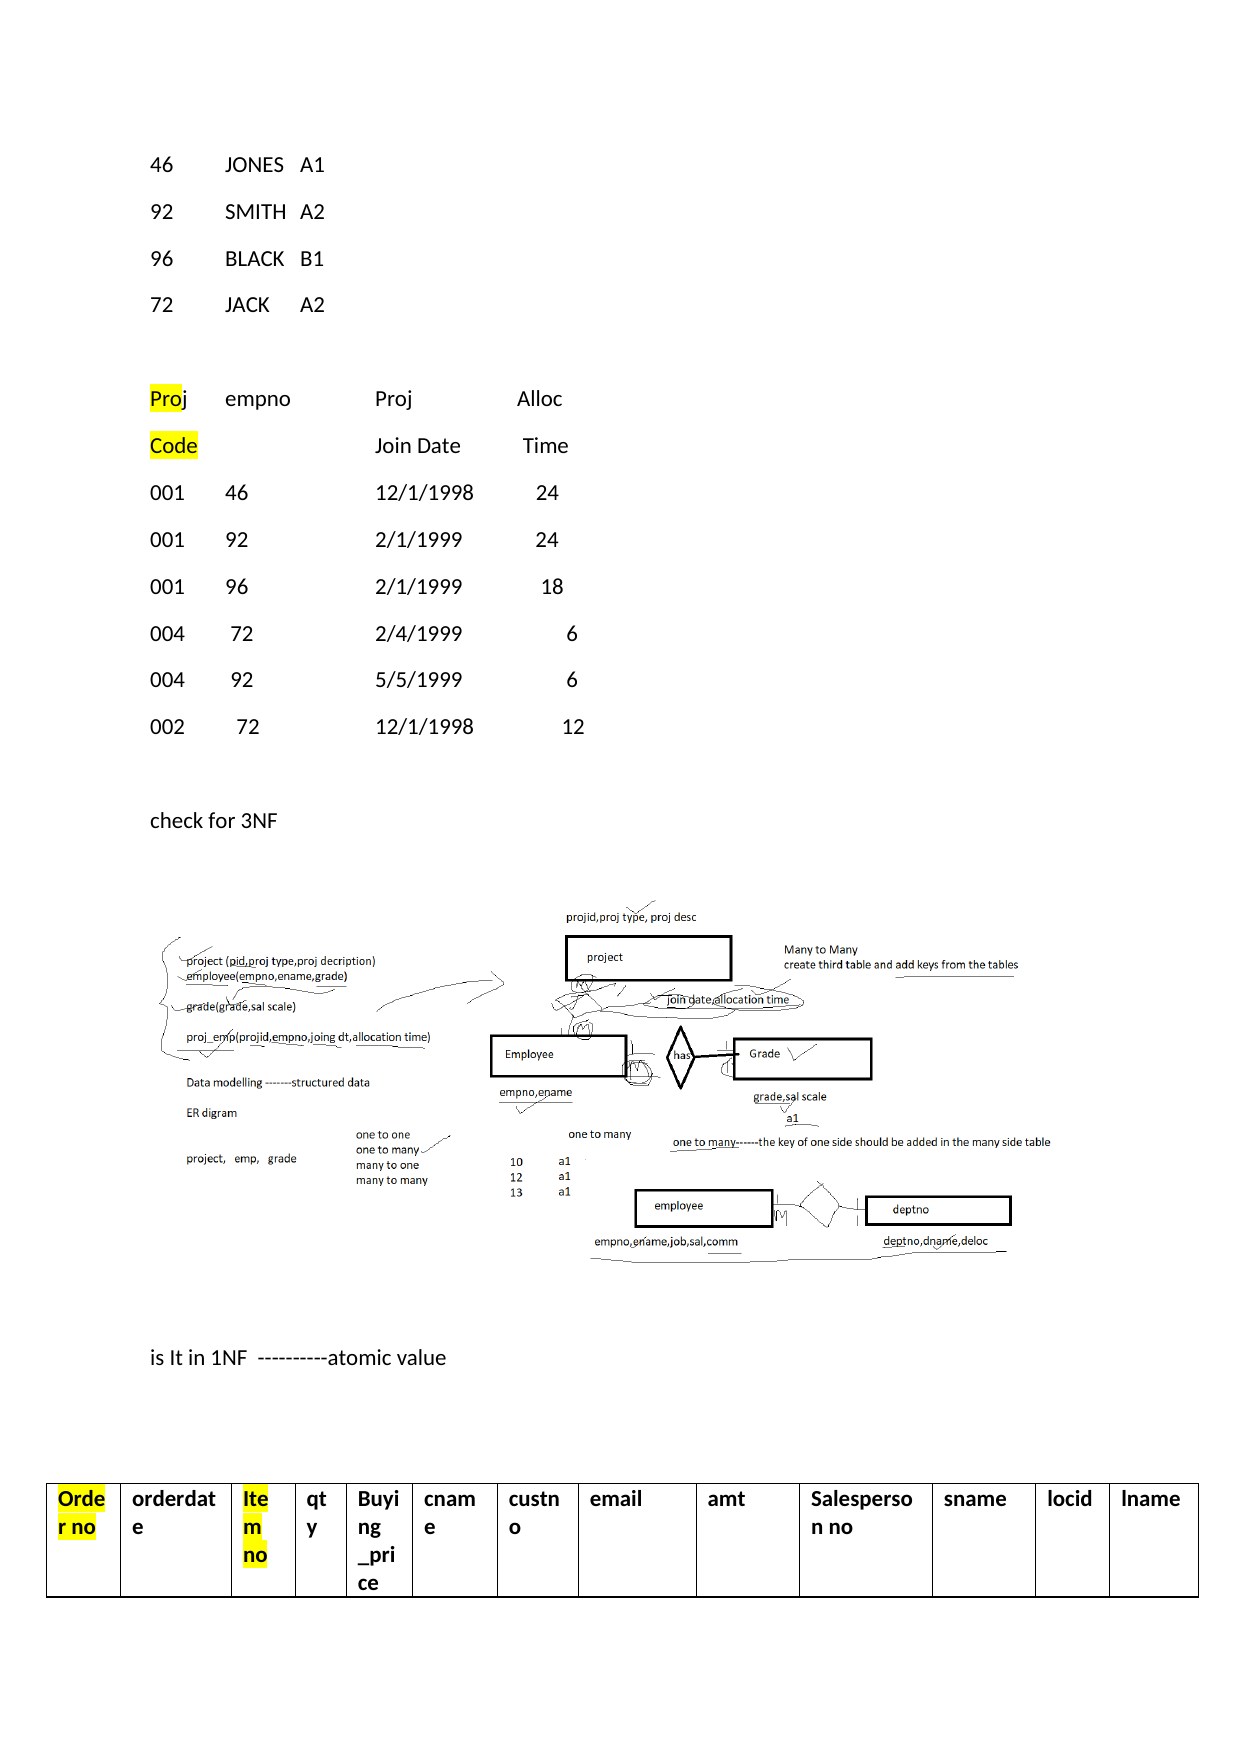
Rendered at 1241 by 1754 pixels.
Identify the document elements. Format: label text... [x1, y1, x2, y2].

text Proj empno Proj Alloc [182, 384, 1090, 412]
text 004 72 2/4/1999 6 [150, 619, 1090, 647]
table_header email [579, 1484, 696, 1596]
text 001 92 2/1/1999 24 [150, 525, 1090, 553]
table_header orderdate [121, 1484, 231, 1596]
text 72 JACK A2 [150, 291, 1090, 319]
table_header lname [1110, 1484, 1198, 1596]
table_header cname [413, 1484, 497, 1596]
text 96 BLACK B1 [150, 244, 1090, 272]
table_header locid [1036, 1484, 1109, 1596]
text 001 96 2/1/1999 18 [150, 572, 1090, 600]
text is It in 1NF ----------atomic value [150, 1343, 1090, 1371]
text 004 92 5/5/1999 6 [150, 666, 1090, 694]
text 46 JONES A1 [150, 150, 1090, 178]
table_header amt [697, 1484, 799, 1596]
table_header Order no [47, 1484, 120, 1596]
table_header Item no [232, 1484, 295, 1596]
table_header qty [296, 1484, 346, 1596]
table_header custno [498, 1484, 578, 1596]
text 92 SMITH A2 [150, 197, 1090, 225]
text 001 46 12/1/1998 24 [150, 478, 1090, 506]
text check for 3NF [150, 806, 1090, 834]
text Code Join Date Time [198, 431, 1090, 459]
table_header Salesperson no [800, 1484, 932, 1596]
picture [150, 900, 1089, 1277]
table_header Buying _price [347, 1484, 412, 1596]
table_header sname [933, 1484, 1035, 1596]
text 002 72 12/1/1998 12 [150, 712, 1090, 741]
